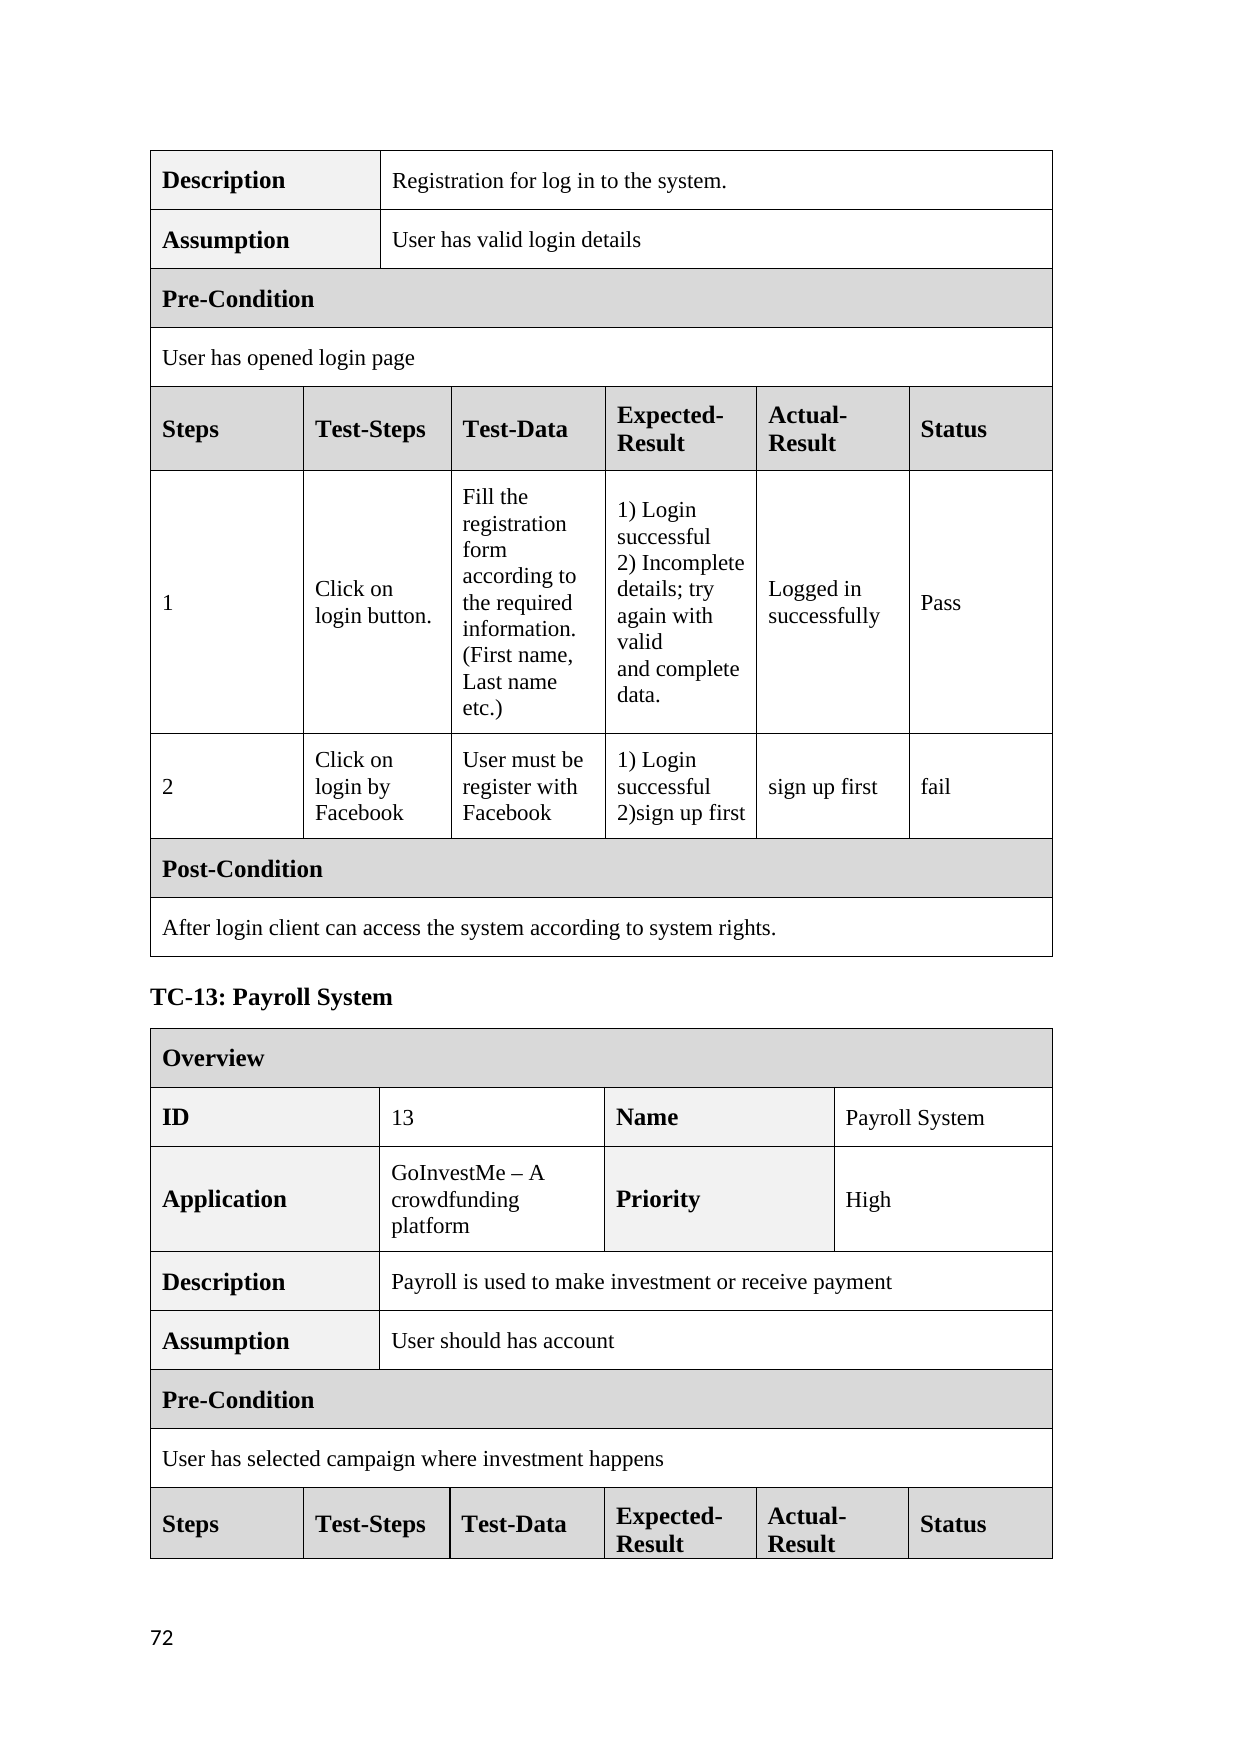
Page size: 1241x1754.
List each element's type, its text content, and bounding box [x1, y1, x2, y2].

table_cell User should has account [380, 1311, 1052, 1369]
table_cell 1) Login successful 2)sign up first [606, 734, 756, 838]
table_cell Assumption [151, 1311, 379, 1369]
table_cell Payroll System [835, 1088, 1052, 1146]
table_cell Pass [910, 471, 1052, 733]
table_cell Test-Steps [304, 387, 451, 470]
table_cell 2 [151, 734, 303, 838]
table_cell Test-Data [451, 1488, 604, 1558]
table_cell Post-Condition [151, 839, 1052, 897]
table_cell User must be register with Facebook [452, 734, 605, 838]
table_cell Test-Steps [304, 1488, 449, 1558]
table_cell Description [151, 1252, 379, 1310]
subtitle TC-13: Payroll System [150, 982, 1053, 1011]
table_cell fail [910, 734, 1052, 838]
table_cell Assumption [151, 210, 380, 268]
table_cell 1 [151, 471, 303, 733]
table_cell Description [151, 151, 380, 209]
table_cell Steps [151, 1488, 303, 1558]
table_cell 1) Login successful 2) Incomplete details; try again with valid and complete data. [606, 471, 756, 733]
table_cell Expected-Result [606, 387, 756, 470]
table_cell Click on login button. [304, 471, 451, 733]
table_cell Status [909, 1488, 1052, 1558]
table_cell User has opened login page [151, 328, 1052, 386]
table_cell Test-Data [452, 387, 605, 470]
table_cell User has valid login details [381, 210, 1052, 268]
table_cell Fill the registration form according to the required information. (First name, Last name etc.) [452, 471, 605, 733]
table_cell Registration for log in to the system. [381, 151, 1052, 209]
table_cell Steps [151, 387, 303, 470]
table_cell Click on login by Facebook [304, 734, 451, 838]
table_cell Pre-Condition [151, 269, 1052, 327]
table_cell sign up first [757, 734, 909, 838]
table_cell Logged in successfully [757, 471, 909, 733]
table_cell Payroll is used to make investment or receive payment [380, 1252, 1052, 1310]
table_cell Pre-Condition [151, 1370, 1052, 1428]
table_cell ID [151, 1088, 379, 1146]
table_cell After login client can access the system according to system rights. [151, 898, 1052, 956]
table_cell Actual-Result [757, 1488, 908, 1558]
table_cell GoInvestMe – A crowdfunding platform [380, 1147, 604, 1251]
table_header Overview [151, 1029, 1052, 1087]
table_cell Name [605, 1088, 834, 1146]
table_cell Priority [605, 1147, 834, 1251]
table_cell Actual-Result [757, 387, 909, 470]
table_cell 13 [380, 1088, 604, 1146]
table_cell Status [910, 387, 1052, 470]
table_cell User has selected campaign where investment happens [151, 1429, 1052, 1487]
table_cell Expected-Result [605, 1488, 756, 1558]
table_cell High [835, 1147, 1052, 1251]
table_cell Application [151, 1147, 379, 1251]
